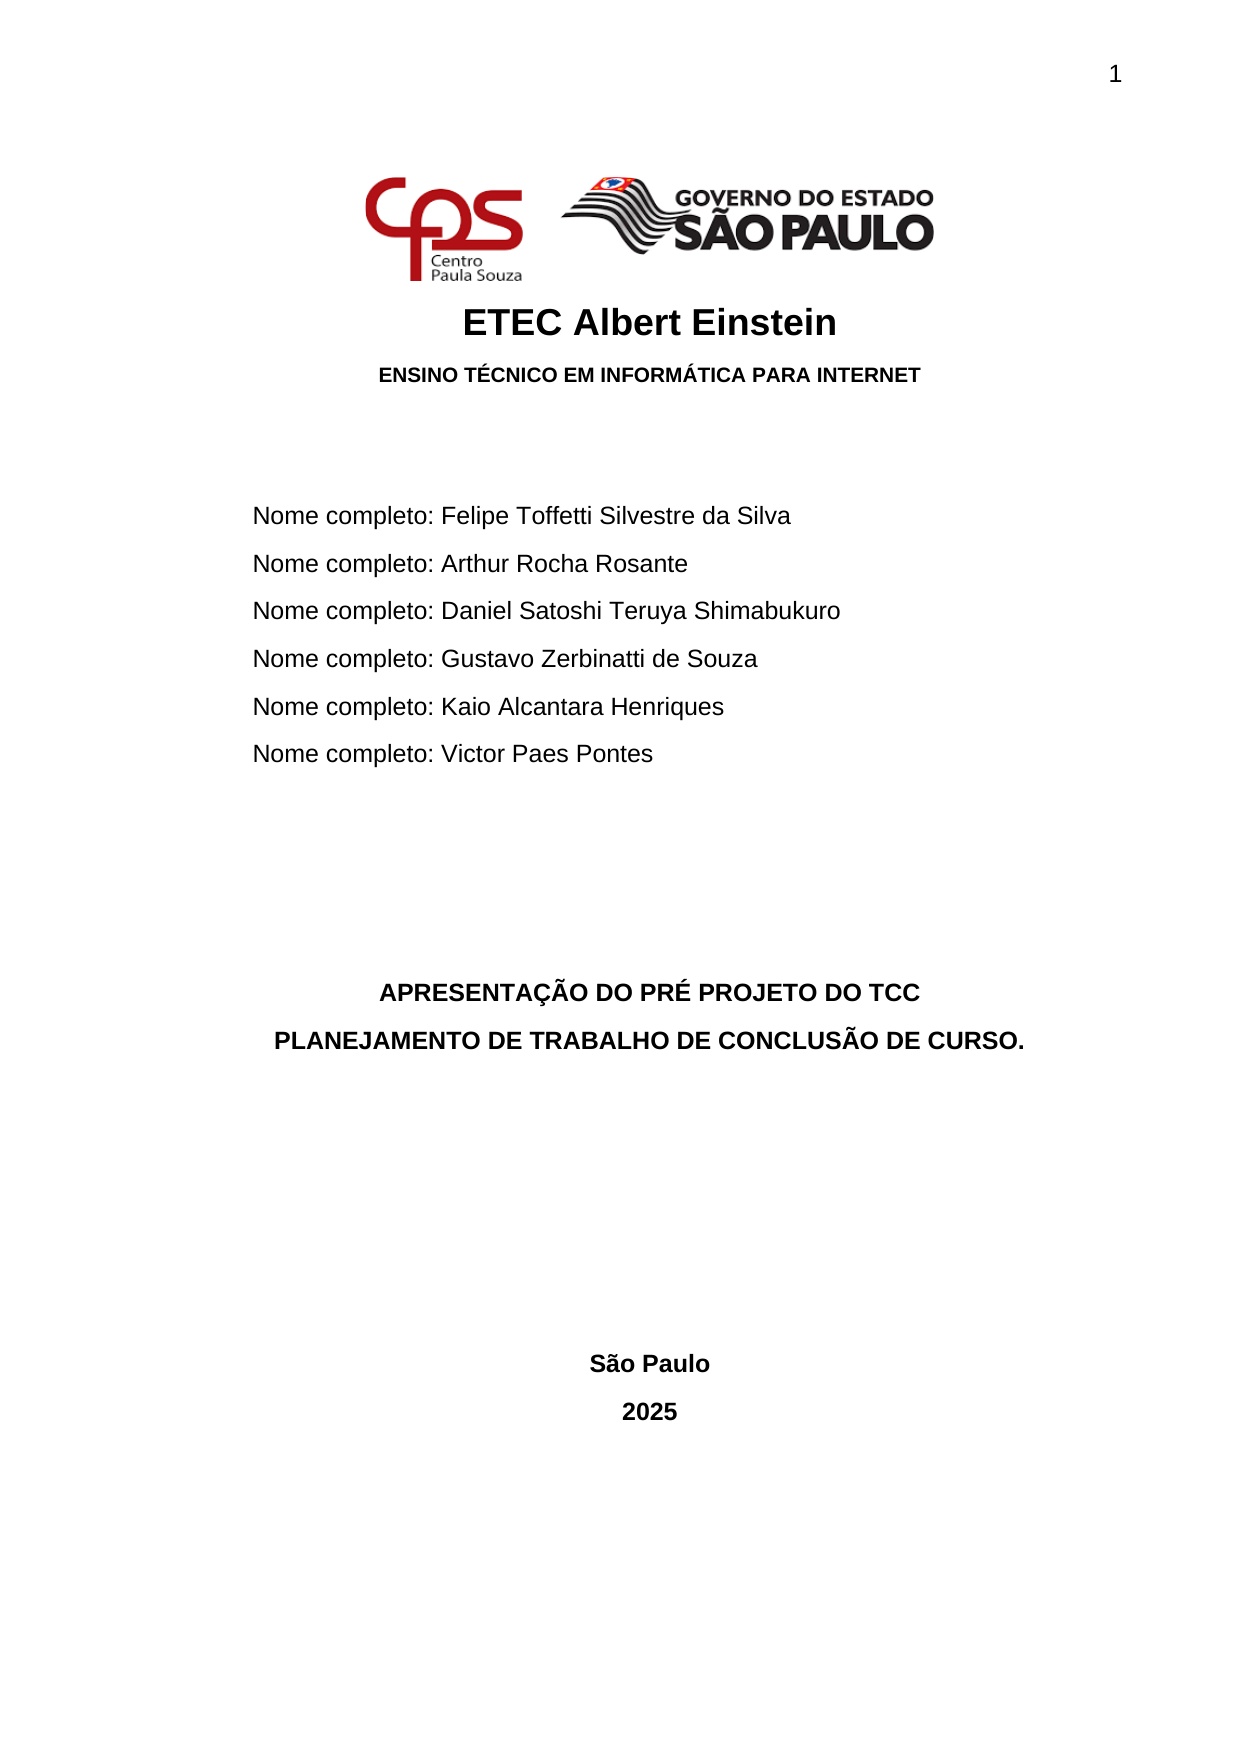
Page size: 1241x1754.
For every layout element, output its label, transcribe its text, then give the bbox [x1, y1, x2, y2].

text Nome completo: Victor Paes Pontes [177, 739, 1122, 768]
text APRESENTAÇÃO DO PRÉ PROJETO DO TCC [177, 978, 1122, 1007]
text Nome completo: Arthur Rocha Rosante [177, 548, 1122, 577]
text São Paulo [177, 1349, 1122, 1378]
text PLANEJAMENTO DE TRABALHO DE CONCLUSÃO DE CURSO. [177, 1026, 1122, 1054]
text 2025 [177, 1397, 1122, 1426]
text ETEC Albert Einstein [177, 300, 1122, 343]
text Nome completo: Daniel Satoshi Teruya Shimabukuro [177, 596, 1122, 625]
text Nome completo: Gustavo Zerbinatti de Souza [177, 644, 1122, 673]
text Nome completo: Felipe Toffetti Silvestre da Silva [252, 501, 1122, 529]
text ENSINO TÉCNICO EM INFORMÁTICA PARA INTERNET [177, 363, 1122, 387]
text Nome completo: Kaio Alcantara Henriques [177, 692, 1122, 720]
picture [365, 177, 934, 281]
